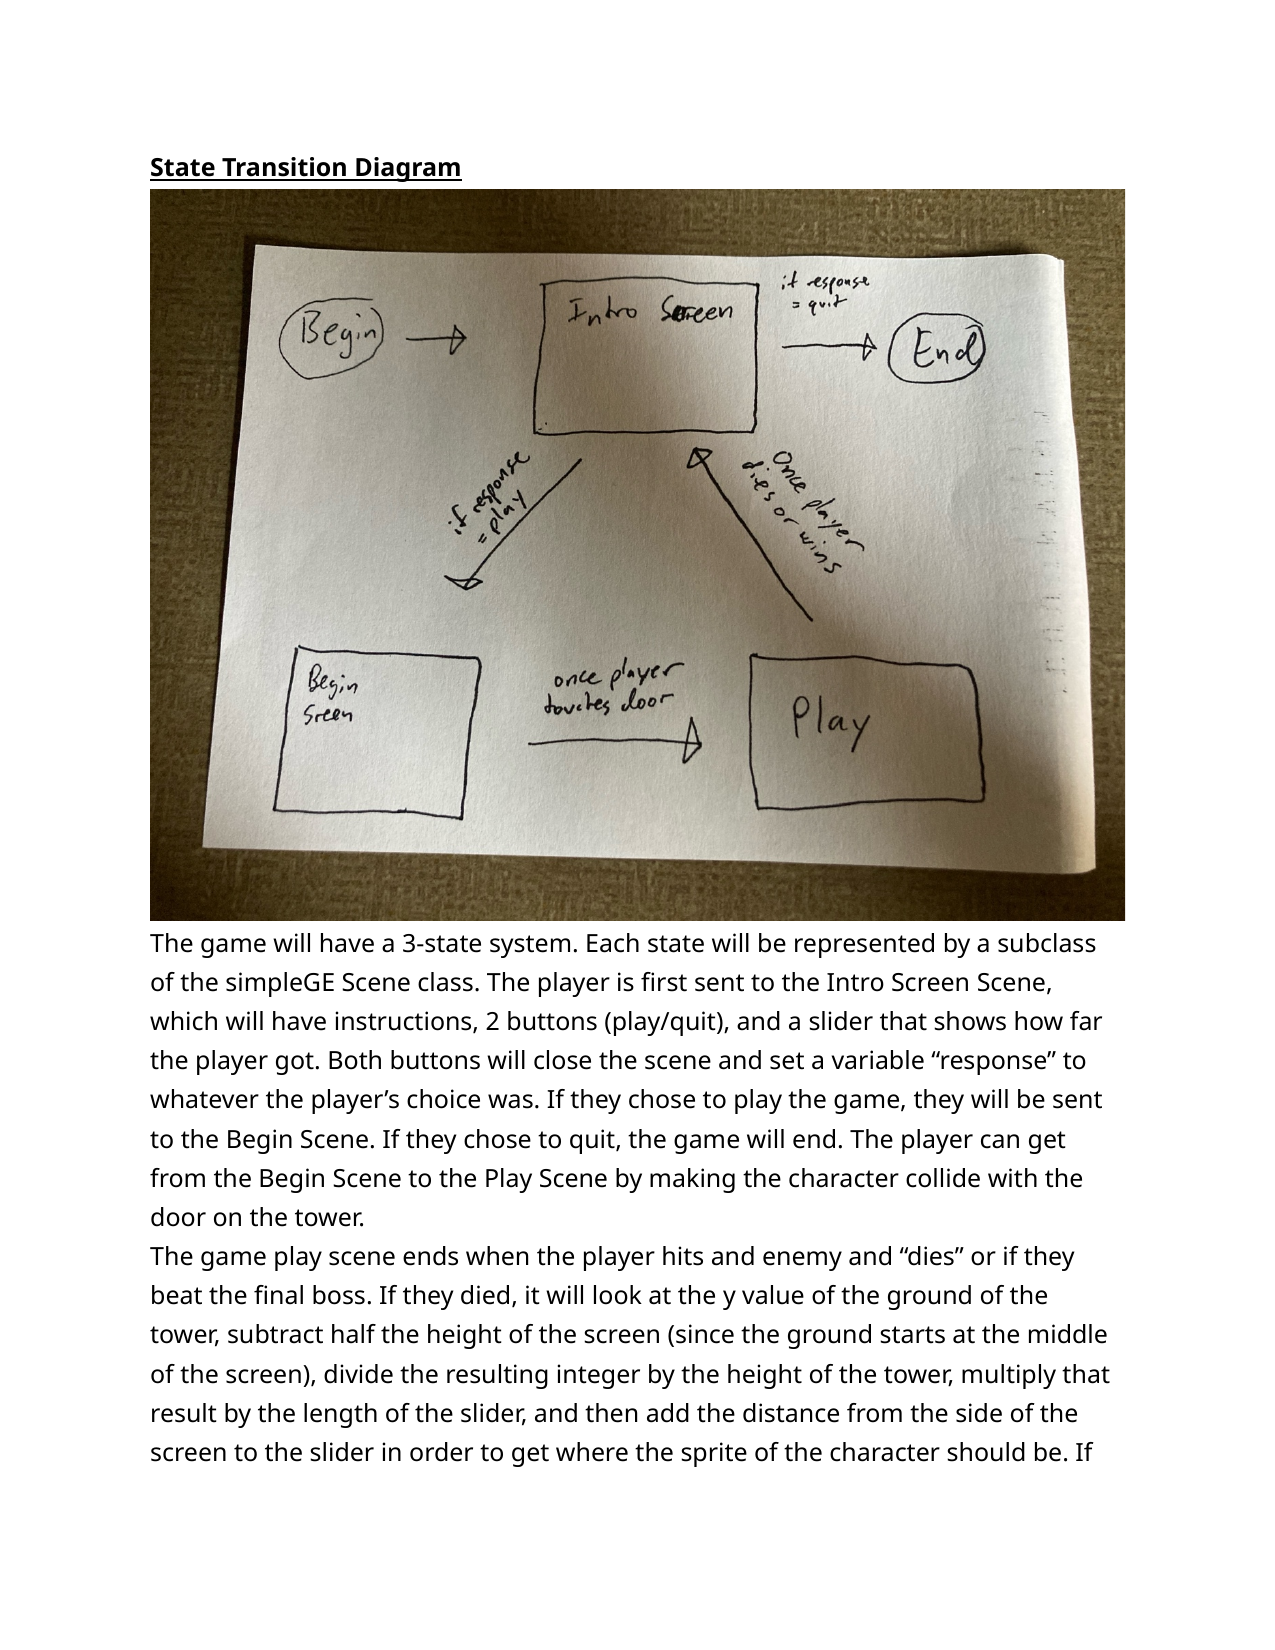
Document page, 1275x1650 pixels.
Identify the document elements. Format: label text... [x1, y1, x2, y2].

text State Transition Diagram [150, 150, 1125, 184]
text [150, 1239, 1125, 1469]
text The game will have a 3-state system. Each state will be represented by a subclass of the simpleGE Scene class. The player is first sent to the Intro Screen Scene, which will have instructions, 2 buttons (play/quit), and a slider that shows how far the player got. Both buttons will close the scene and set a variable “response” to whatever the player’s choice was. If they chose to play the game, they will be sent to the Begin Scene. If they chose to quit, the game will end. The player can get from the Begin Scene to the Play Scene by making the character collide with the door on the tower. [150, 926, 1125, 1234]
picture [150, 189, 1125, 921]
